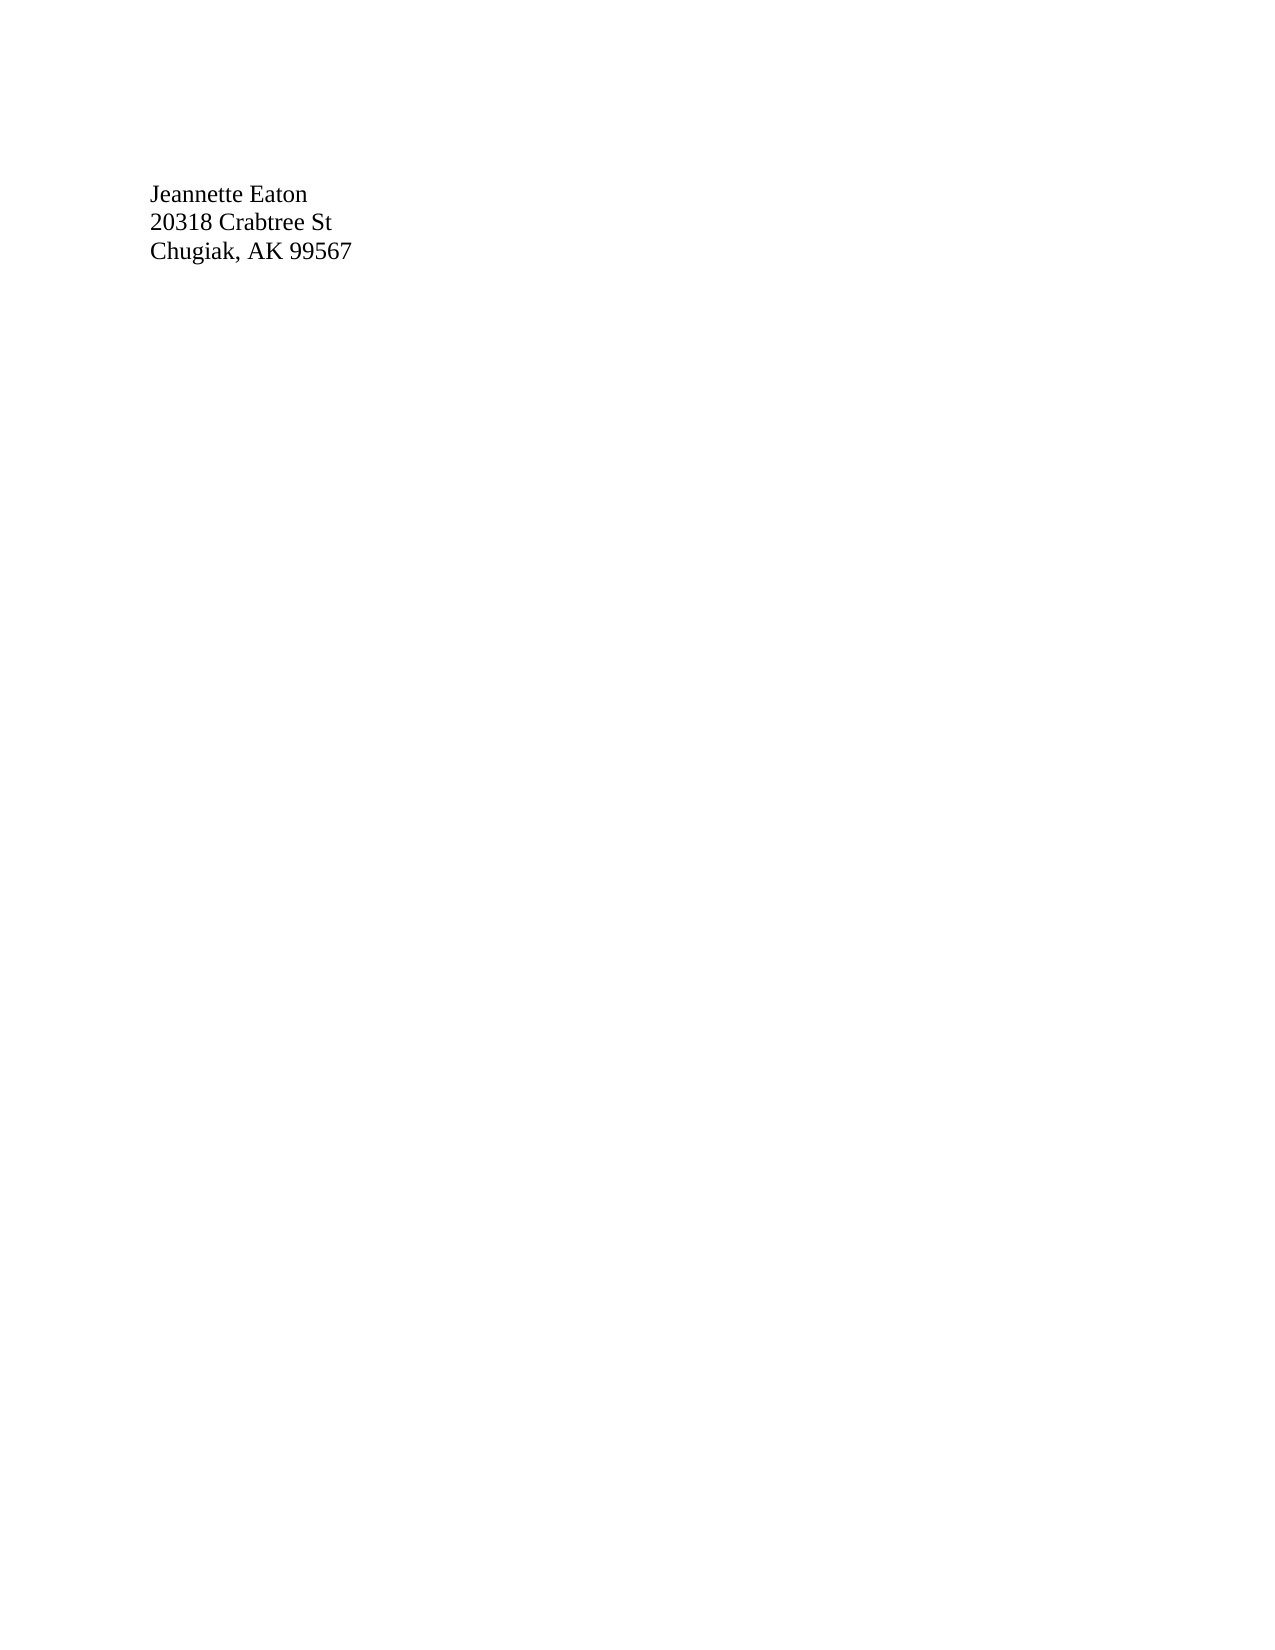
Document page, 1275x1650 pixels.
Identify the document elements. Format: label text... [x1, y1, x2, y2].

text Jeannette Eaton 20318 Crabtree St [150, 179, 334, 236]
text Chugiak, AK 99567 [150, 236, 1096, 265]
